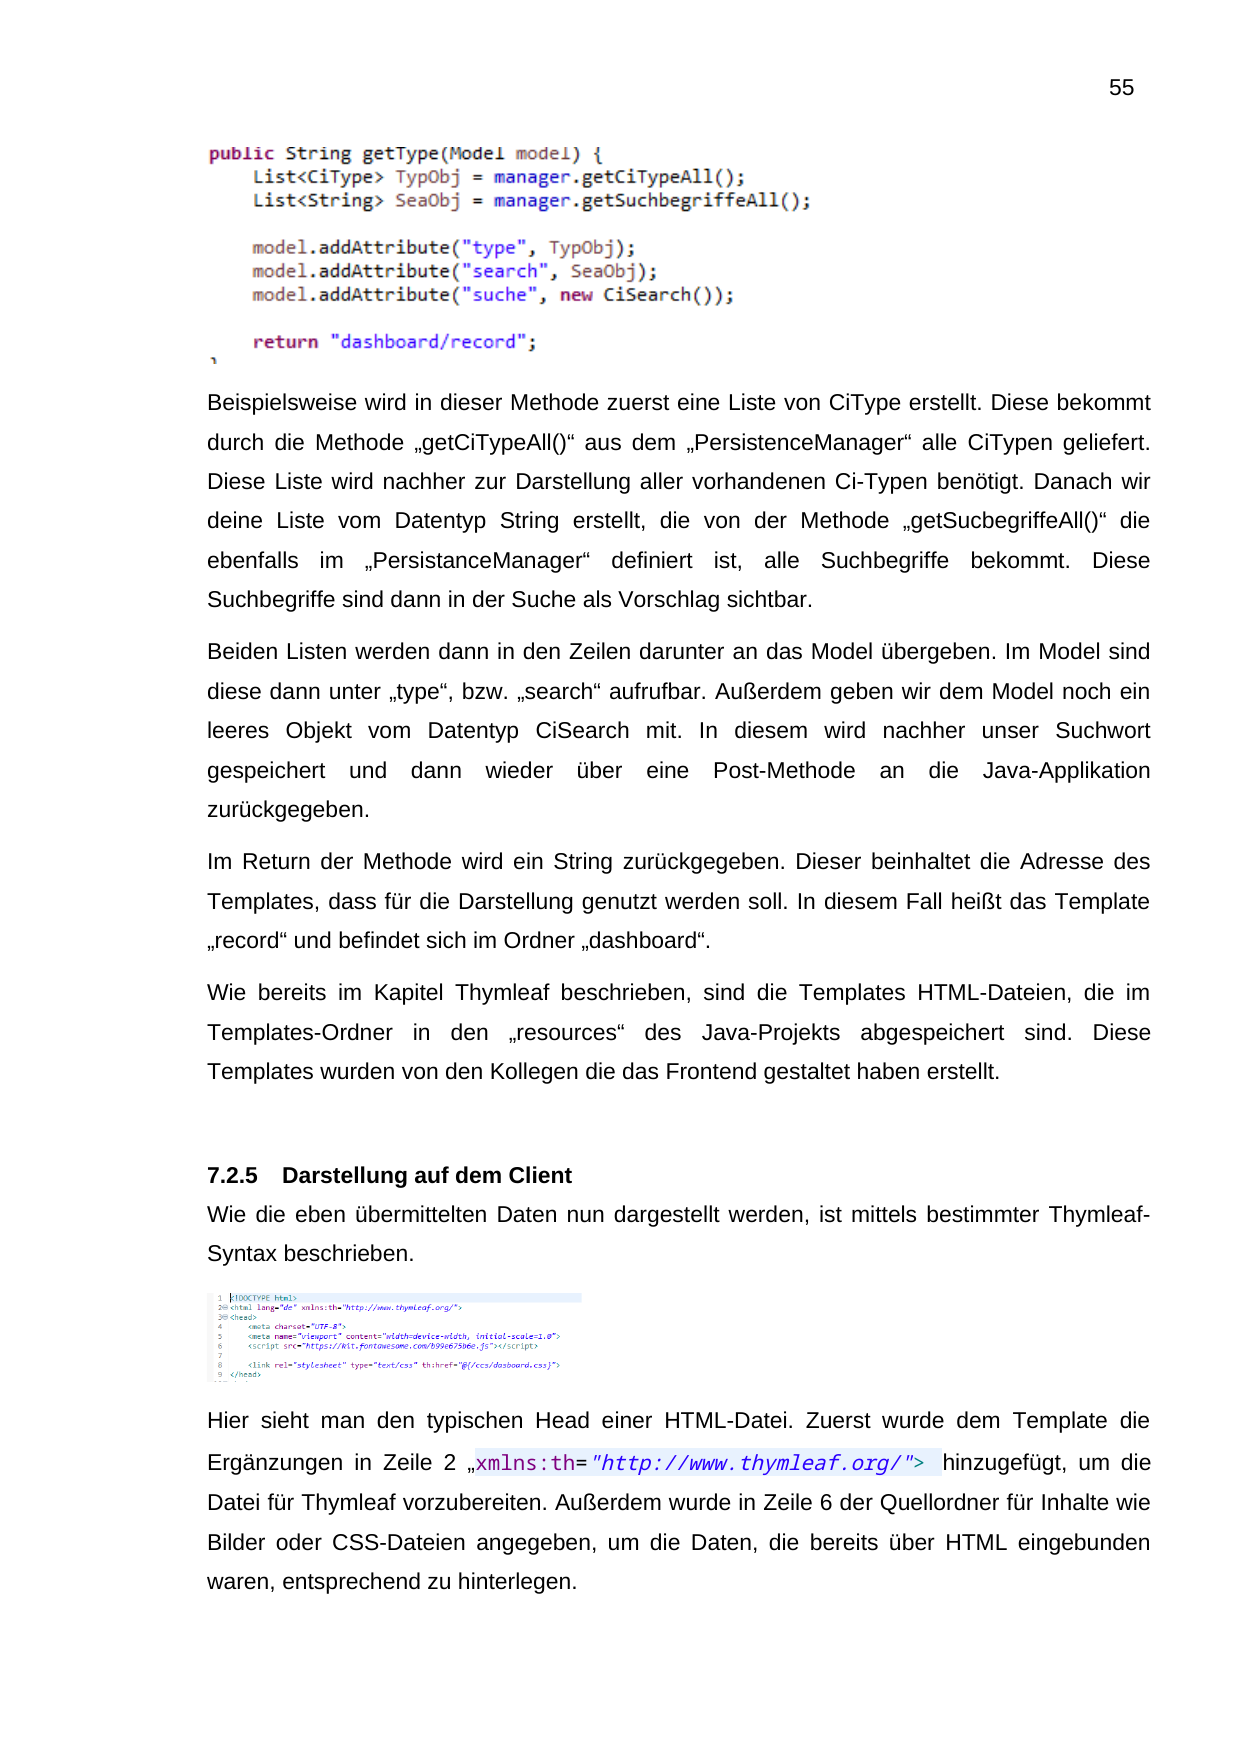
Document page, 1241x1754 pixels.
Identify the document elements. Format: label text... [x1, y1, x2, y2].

text Im Return der Methode wird ein String zurückgegeben. Dieser beinhaltet die Adresse des Templates, dass für die Darstellung genutzt werden soll. In diesem Fall heißt das Template „record“ und befindet sich im Ordner „dashboard“. [207, 848, 1152, 953]
text Beispielsweise wird in dieser Methode zuerst eine Liste von CiType erstellt. Diese bekommt durch die Methode „getCiTypeAll()“ aus dem „PersistenceManager“ alle CiTypen geliefert. Diese Liste wird nachher zur Darstellung aller vorhandenen Ci-Typen benötigt. Danach wir deine Liste vom Datentyp String erstellt, die von der Methode „getSucbegriffeAll()“ die ebenfalls im „PersistanceManager“ definiert ist, alle Suchbegriffe bekommt. Diese Suchbegriffe sind dann in der Suche als Vorschlag sichtbar. [207, 389, 1152, 613]
text Beiden Listen werden dann in den Zeilen darunter an das Model übergeben. Im Model sind diese dann unter „type“, bzw. „search“ aufrufbar. Außerdem geben wir dem Model noch ein leeres Objekt vom Datentyp CiSearch mit. In diesem wird nachher unser Suchwort gespeichert und dann wieder über eine Post-Methode an die Java-Applikation zurückgegeben. [207, 638, 1152, 823]
picture [206, 1292, 582, 1382]
text Darstellung auf dem Client [207, 1162, 1152, 1188]
text Wie die eben übermittelten Daten nun dargestellt werden, ist mittels bestimmter Thymleaf-Syntax beschrieben. [207, 1201, 1152, 1267]
text Wie bereits im Kapitel Thymleaf beschrieben, sind die Templates HTML-Dateien, die im Templates-Ordner in den „resources“ des Java-Projekts abgespeichert sind. Diese Templates wurden von den Kollegen die das Frontend gestaltet haben erstellt. [207, 979, 1152, 1084]
picture [206, 147, 838, 364]
